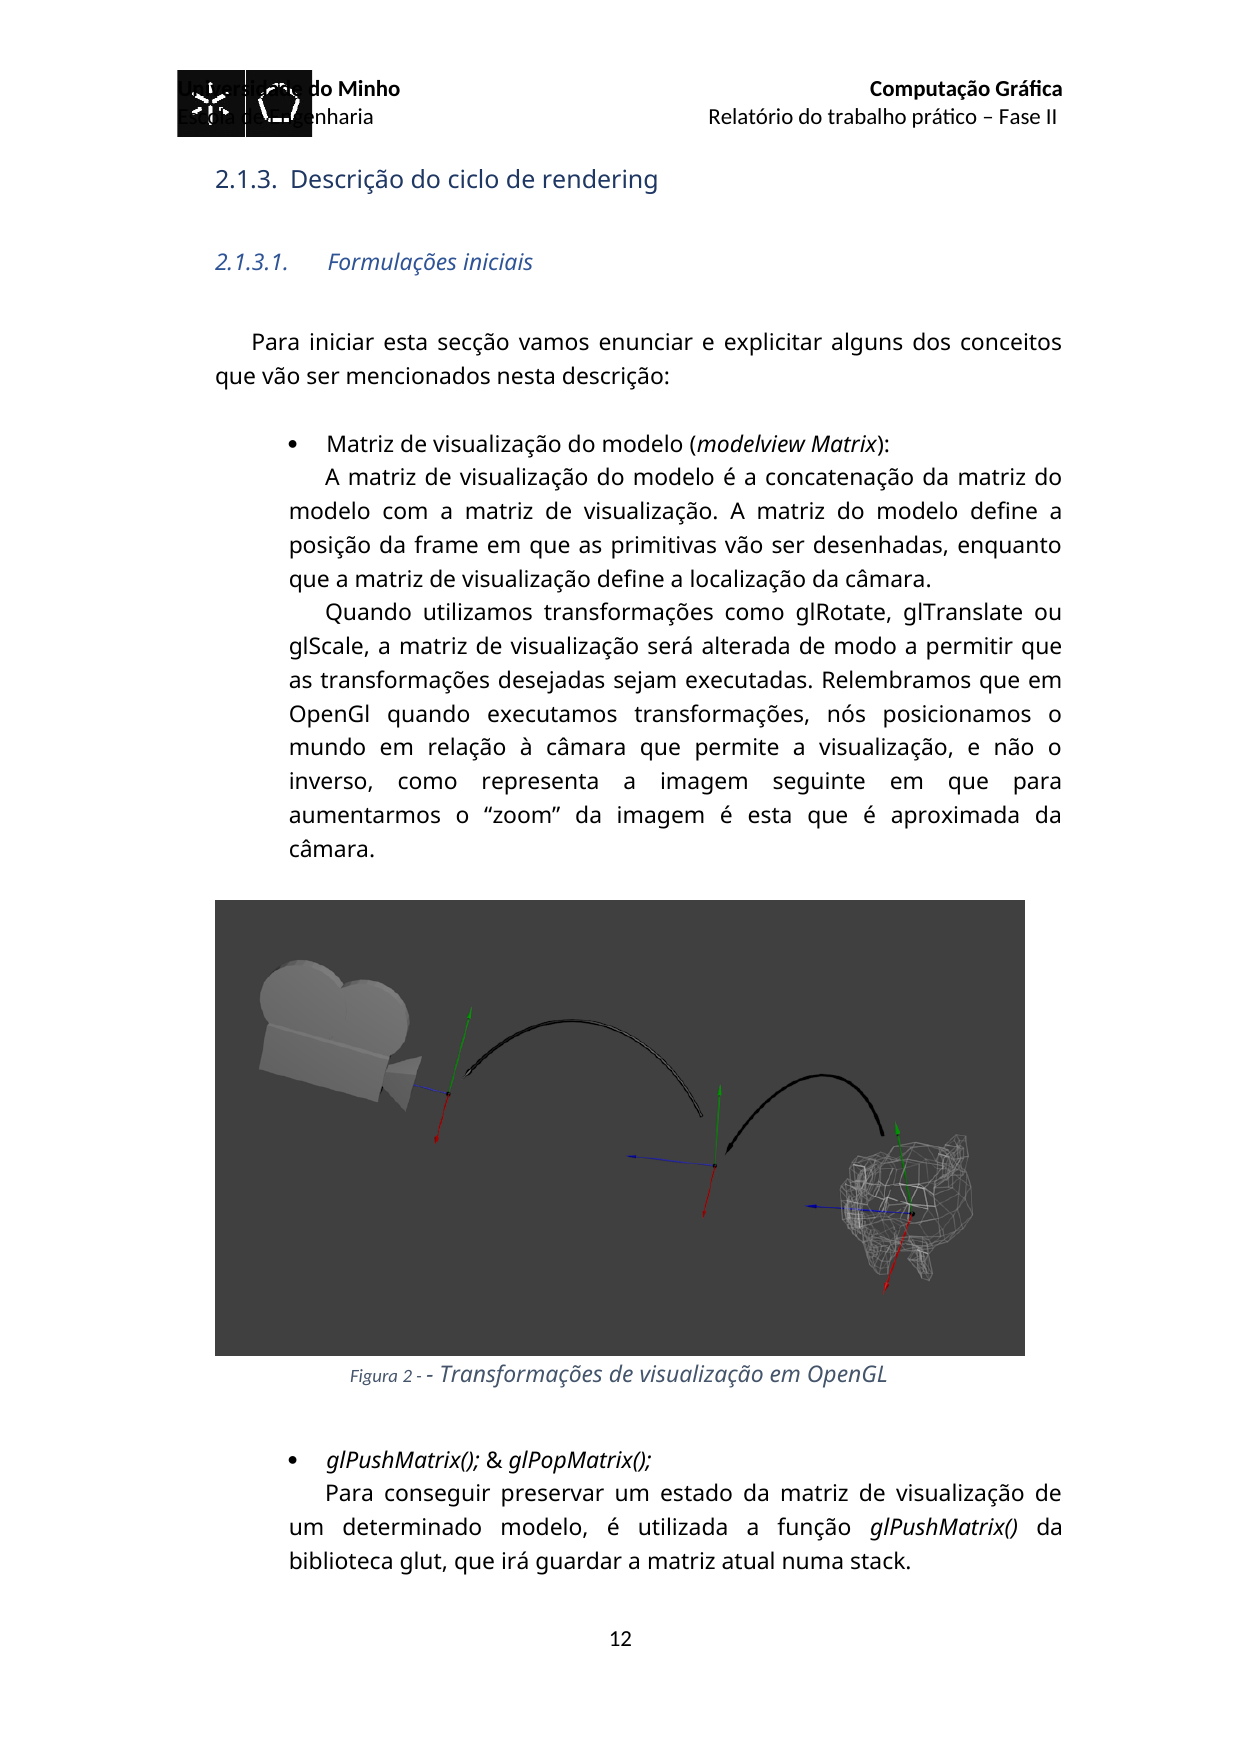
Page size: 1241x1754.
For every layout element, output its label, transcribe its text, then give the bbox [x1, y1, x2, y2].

picture [215, 900, 1025, 1356]
text Para conseguir preservar um estado da matriz de visualização de um determinado modelo, é utilizada a função glPushMatrix() da biblioteca glut, que irá guardar a matriz atual numa stack. [288, 1477, 1063, 1576]
subtitle Descrição do ciclo de rendering [215, 162, 1063, 196]
list Matriz de visualização do modelo (modelview Matrix): [288, 427, 1063, 459]
picture [177, 70, 313, 138]
text Quando utilizamos transformações como glRotate, glTranslate ou glScale, a matriz de visualização será alterada de modo a permitir que as transformações desejadas sejam executadas. Relembramos que em OpenGl quando executamos transformações, nós posicionamos o mundo em relação à câmara que permite a visualização, e não o inverso, como representa a imagem seguinte em que para aumentarmos o “zoom” da imagem é esta que é aproximada da câmara. [288, 596, 1063, 864]
text A matriz de visualização do modelo é a concatenação da matriz do modelo com a matriz de visualização. A matriz do modelo define a posição da frame em que as primitivas vão ser desenhadas, enquanto que a matriz de visualização define a localização da câmara. [288, 461, 1063, 594]
text Para iniciar esta secção vamos enunciar e explicitar alguns dos conceitos que vão ser mencionados nesta descrição: [215, 326, 1063, 391]
list glPushMatrix(); & glPopMatrix(); [288, 1443, 1063, 1475]
text Figura 2 - - Transformações de visualização em OpenGL [177, 1358, 1063, 1389]
subtitle Formulações iniciais [215, 246, 1063, 277]
